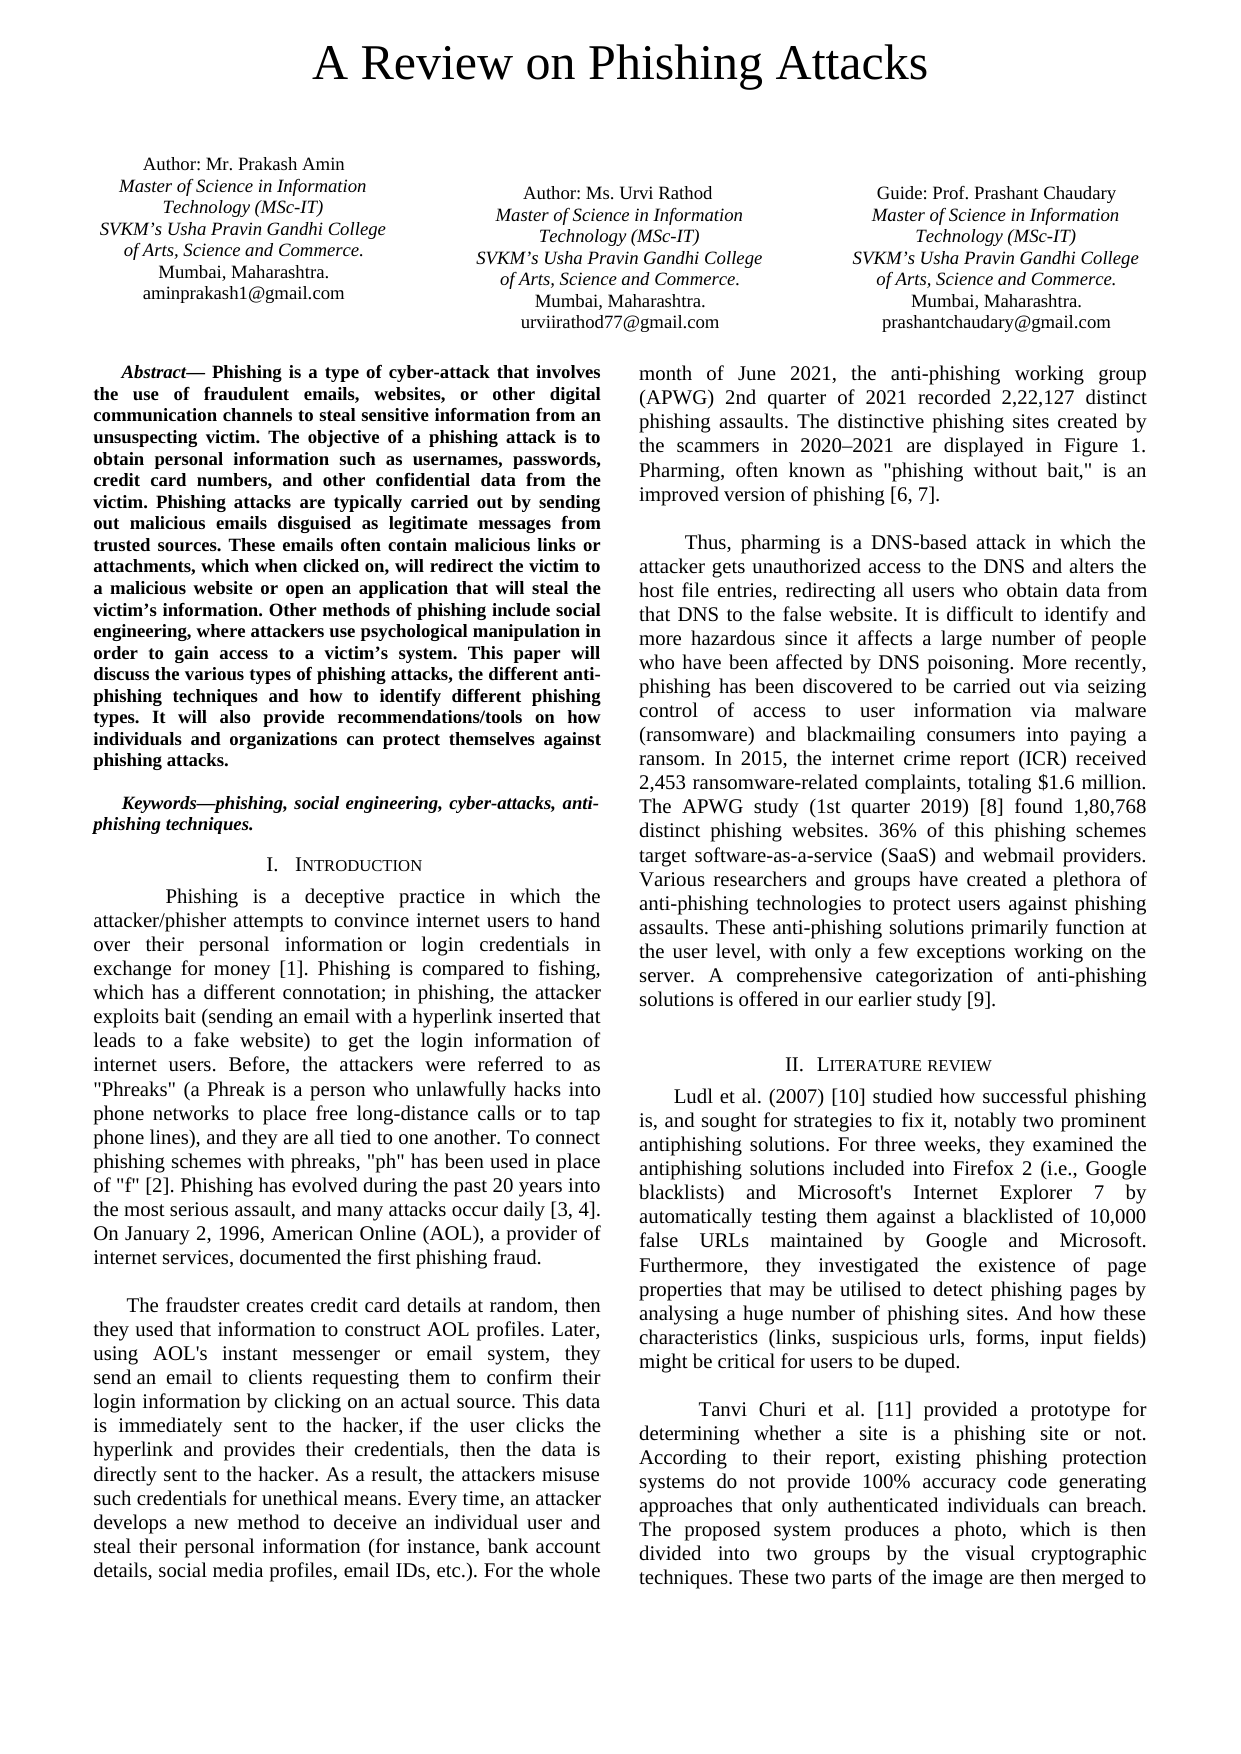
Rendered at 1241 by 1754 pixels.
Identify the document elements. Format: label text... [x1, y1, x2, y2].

text Keywords—phishing, social engineering, cyber-attacks, anti-phishing techniques. [93, 792, 601, 835]
text Author: Ms. Urvi Rathod Master of Science in Information Technology (MSc-IT) SVKM’s Usha Pravin Gandhi College of Arts, Science and Commerce. Mumbai, Maharashtra. urviirathod77@gmail.com [469, 182, 771, 333]
text A Review on Phishing Attacks [93, 56, 745, 85]
text The fraudster creates credit card details at random, then they used that information to construct AOL profiles. Later, using AOL's instant messenger or email system, they send an email to clients requesting them to confirm their login information by clicking on an actual source. This data is immediately sent to the hacker, if the user clicks the hyperlink and provides their credentials, then the data is directly sent to the hacker. As a result, the attackers misuse such credentials for unethical means. Every time, an attacker develops a new method to deceive an individual user and steal their personal information (for instance, bank account details, social media profiles, email IDs, etc.). For the whole month of June 2021, the anti-phishing working group (APWG) 2nd quarter of 2021 recorded 2,22,127 distinct phishing assaults. The distinctive phishing sites created by the scammers in 2020–2021 are displayed in Figure 1. Pharming, often known as "phishing without bait," is an improved version of phishing [6, 7]. [639, 361, 1147, 506]
subtitle Literature review [639, 1052, 1147, 1076]
text A Review on Phishing Attacks [745, 56, 1147, 85]
text The fraudster creates credit card details at random, then they used that information to construct AOL profiles. Later, using AOL's instant messenger or email system, they send an email to clients requesting them to confirm their login information by clicking on an actual source. This data is immediately sent to the hacker, if the user clicks the hyperlink and provides their credentials, then the data is directly sent to the hacker. As a result, the attackers misuse such credentials for unethical means. Every time, an attacker develops a new method to deceive an individual user and steal their personal information (for instance, bank account details, social media profiles, email IDs, etc.). For the whole month of June 2021, the anti-phishing working group (APWG) 2nd quarter of 2021 recorded 2,22,127 distinct phishing assaults. The distinctive phishing sites created by the scammers in 2020–2021 are displayed in Figure 1. Pharming, often known as "phishing without bait," is an improved version of phishing [6, 7]. [93, 1293, 601, 1582]
text Phishing is a deceptive practice in which the attacker/phisher attempts to convince internet users to hand over their personal information or login credentials in exchange for money [1]. Phishing is compared to fishing, which has a different connotation; in phishing, the attacker exploits bait (sending an email with a hyperlink inserted that leads to a fake website) to get the login information of internet users. Before, the attackers were referred to as "Phreaks" (a Phreak is a person who unlawfully hacks into phone networks to place free long-distance calls or to tap phone lines), and they are all tied to one another. To connect phishing schemes with phreaks, "ph" has been used in place of "f" [2]. Phishing has evolved during the past 20 years into the most serious assault, and many attacks occur daily [3, 4]. On January 2, 1996, American Online (AOL), a provider of internet services, documented the first phishing fraud. [93, 884, 601, 1269]
text Thus, pharming is a DNS-based attack in which the attacker gets unauthorized access to the DNS and alters the host file entries, redirecting all users who obtain data from that DNS to the false website. It is difficult to identify and more hazardous since it affects a large number of people who have been affected by DNS poisoning. More recently, phishing has been discovered to be carried out via seizing control of access to user information via malware (ransomware) and blackmailing consumers into paying a ransom. In 2015, the internet crime report (ICR) received 2,453 ransomware-related complaints, totaling $1.6 million. The APWG study (1st quarter 2019) [8] found 1,80,768 distinct phishing websites. 36% of this phishing schemes target software-as-a-service (SaaS) and webmail providers. Various researchers and groups have created a plethora of anti-phishing technologies to protect users against phishing assaults. These anti-phishing solutions primarily function at the user level, with only a few exceptions working on the server. A comprehensive categorization of anti-phishing solutions is offered in our earlier study [9]. [639, 530, 1147, 1011]
text Ludl et al. (2007) [10] studied how successful phishing is, and sought for strategies to fix it, notably two prominent anti­phishing solutions. For three weeks, they examined the anti­phishing solutions included into Firefox 2 (i.e., Google blacklists) and Microsoft's Internet Explorer 7 by automatically testing them against a blacklisted of 10,000 false URLs maintained by Google and Microsoft. Furthermore, they investigated the existence of page properties that may be utilised to detect phishing pages by analysing a huge number of phishing sites. And how these characteristics (links, suspicious urls, forms, input fields) might be critical for users to be duped. [639, 1084, 1147, 1373]
text Guide: Prof. Prashant Chaudary Master of Science in Information Technology (MSc-IT) SVKM’s Usha Pravin Gandhi College of Arts, Science and Commerce. Mumbai, Maharashtra. prashantchaudary@gmail.com [846, 182, 1147, 333]
text Author: Mr. Prakash Amin Master of Science in Information Technology (MSc-IT) SVKM’s Usha Pravin Gandhi College of Arts, Science and Commerce. Mumbai, Maharashtra. aminprakash1@gmail.com [93, 153, 394, 304]
text Abstract— Phishing is a type of cyber-attack that involves the use of fraudulent emails, websites, or other digital communication channels to steal sensitive information from an unsuspecting victim. The objective of a phishing attack is to obtain personal information such as usernames, passwords, credit card numbers, and other confidential data from the victim. Phishing attacks are typically carried out by sending out malicious emails disguised as legitimate messages from trusted sources. These emails often contain malicious links or attachments, which when clicked on, will redirect the victim to a malicious website or open an application that will steal the victim’s information. Other methods of phishing include social engineering, where attackers use psychological manipulation in order to gain access to a victim’s system. This paper will discuss the various types of phishing attacks, the different anti-phishing techniques and how to identify different phishing types. It will also provide recommendations/tools on how individuals and organizations can protect themselves against phishing attacks. [93, 361, 601, 771]
subtitle Introduction [93, 852, 601, 876]
